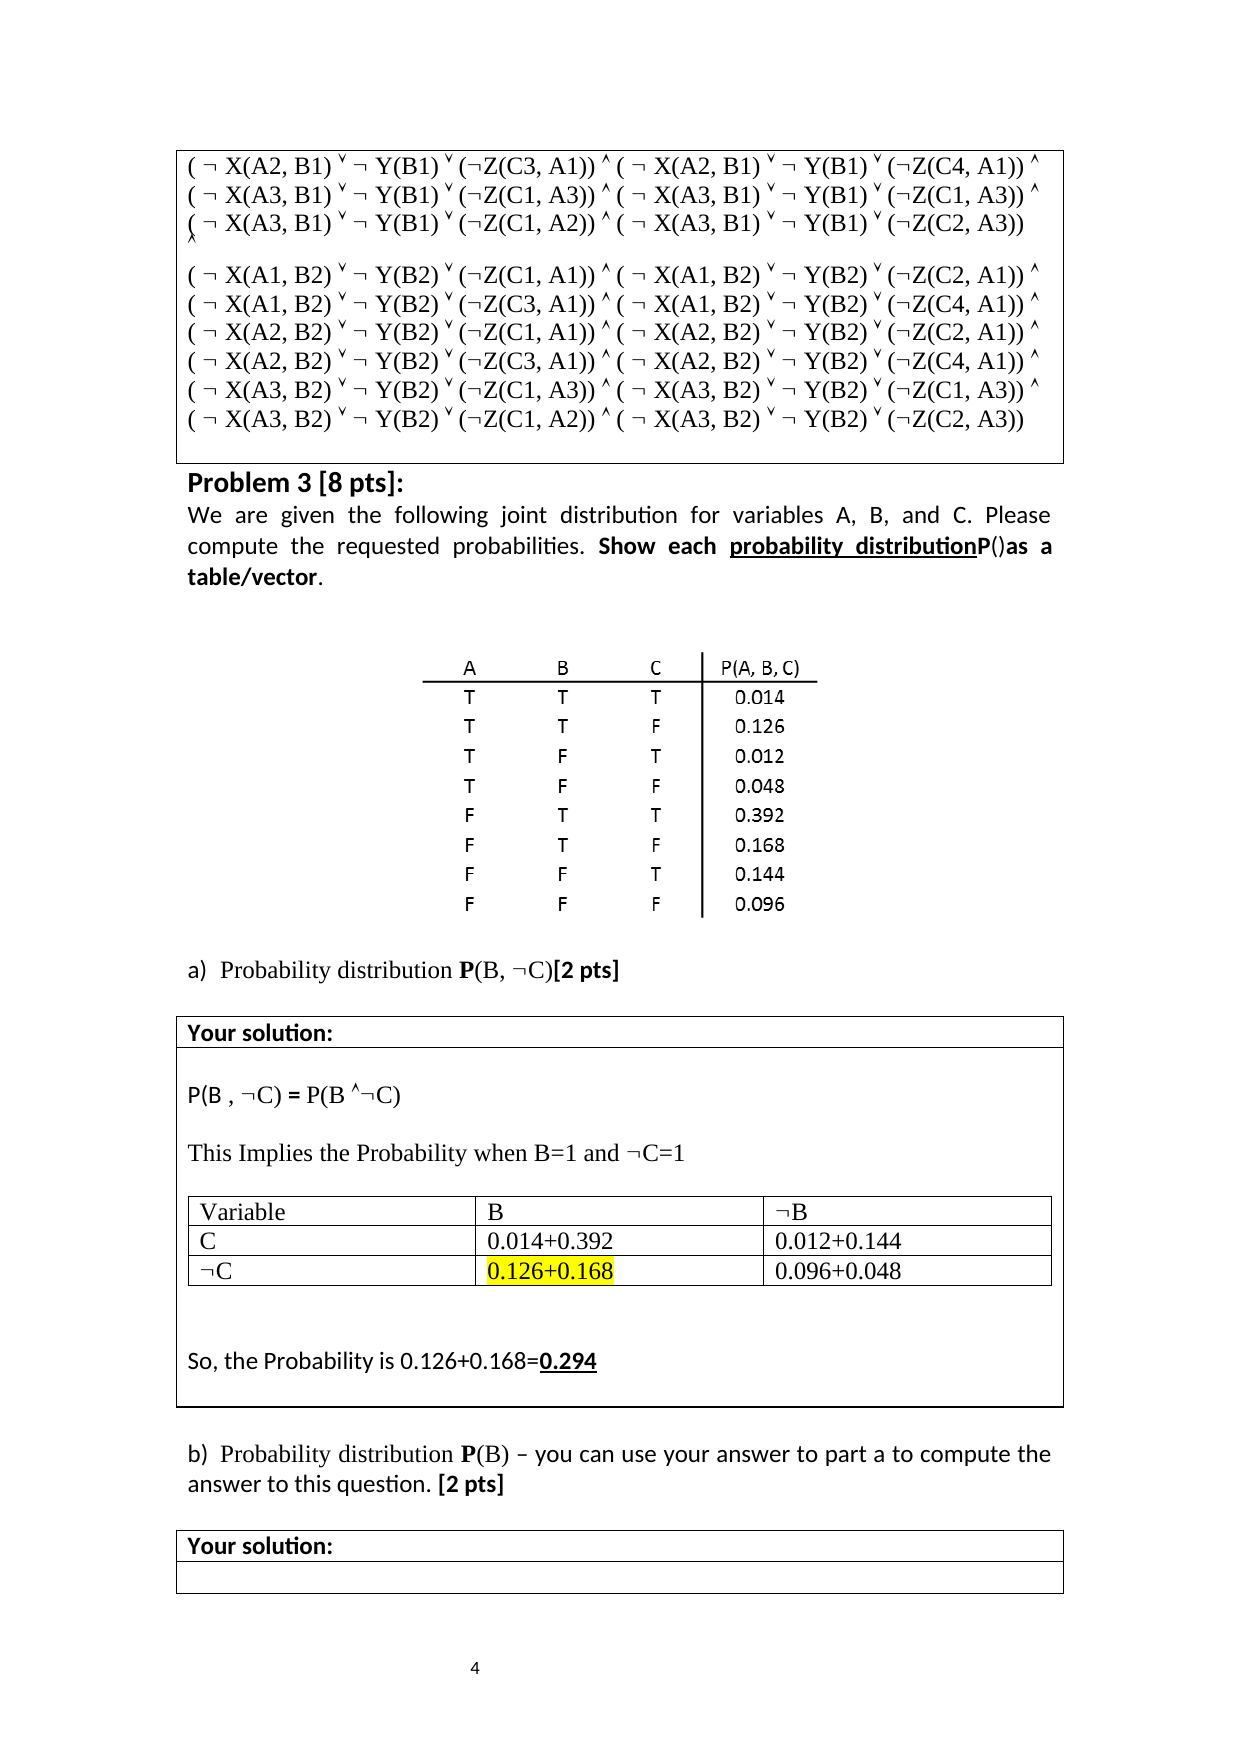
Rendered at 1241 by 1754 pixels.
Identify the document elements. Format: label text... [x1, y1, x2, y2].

text Problem 3 [8 pts]: [187, 464, 1053, 500]
table_header Your solution: [177, 1531, 1063, 1561]
list Probability distribution P(B, C)[2 pts] [187, 955, 1053, 985]
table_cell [177, 1562, 1063, 1593]
list Probability distribution P(B) – you can use your answer to part a to compute the answer to this question. [2 pts] [187, 1438, 1053, 1499]
table_cell P(B , C) = P(B C) This Implies the Probability when B=1 and C=1 So, the Probability is 0.126+0.168=0.294 [177, 1048, 1063, 1406]
text We are given the following joint distribution for variables A, B, and C. Please compute the requested probabilities. Show each probability distributionP()as a table/vector. [187, 500, 1053, 591]
picture [422, 647, 818, 930]
table_header Your solution: [177, 1017, 1063, 1047]
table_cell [177, 151, 1063, 463]
